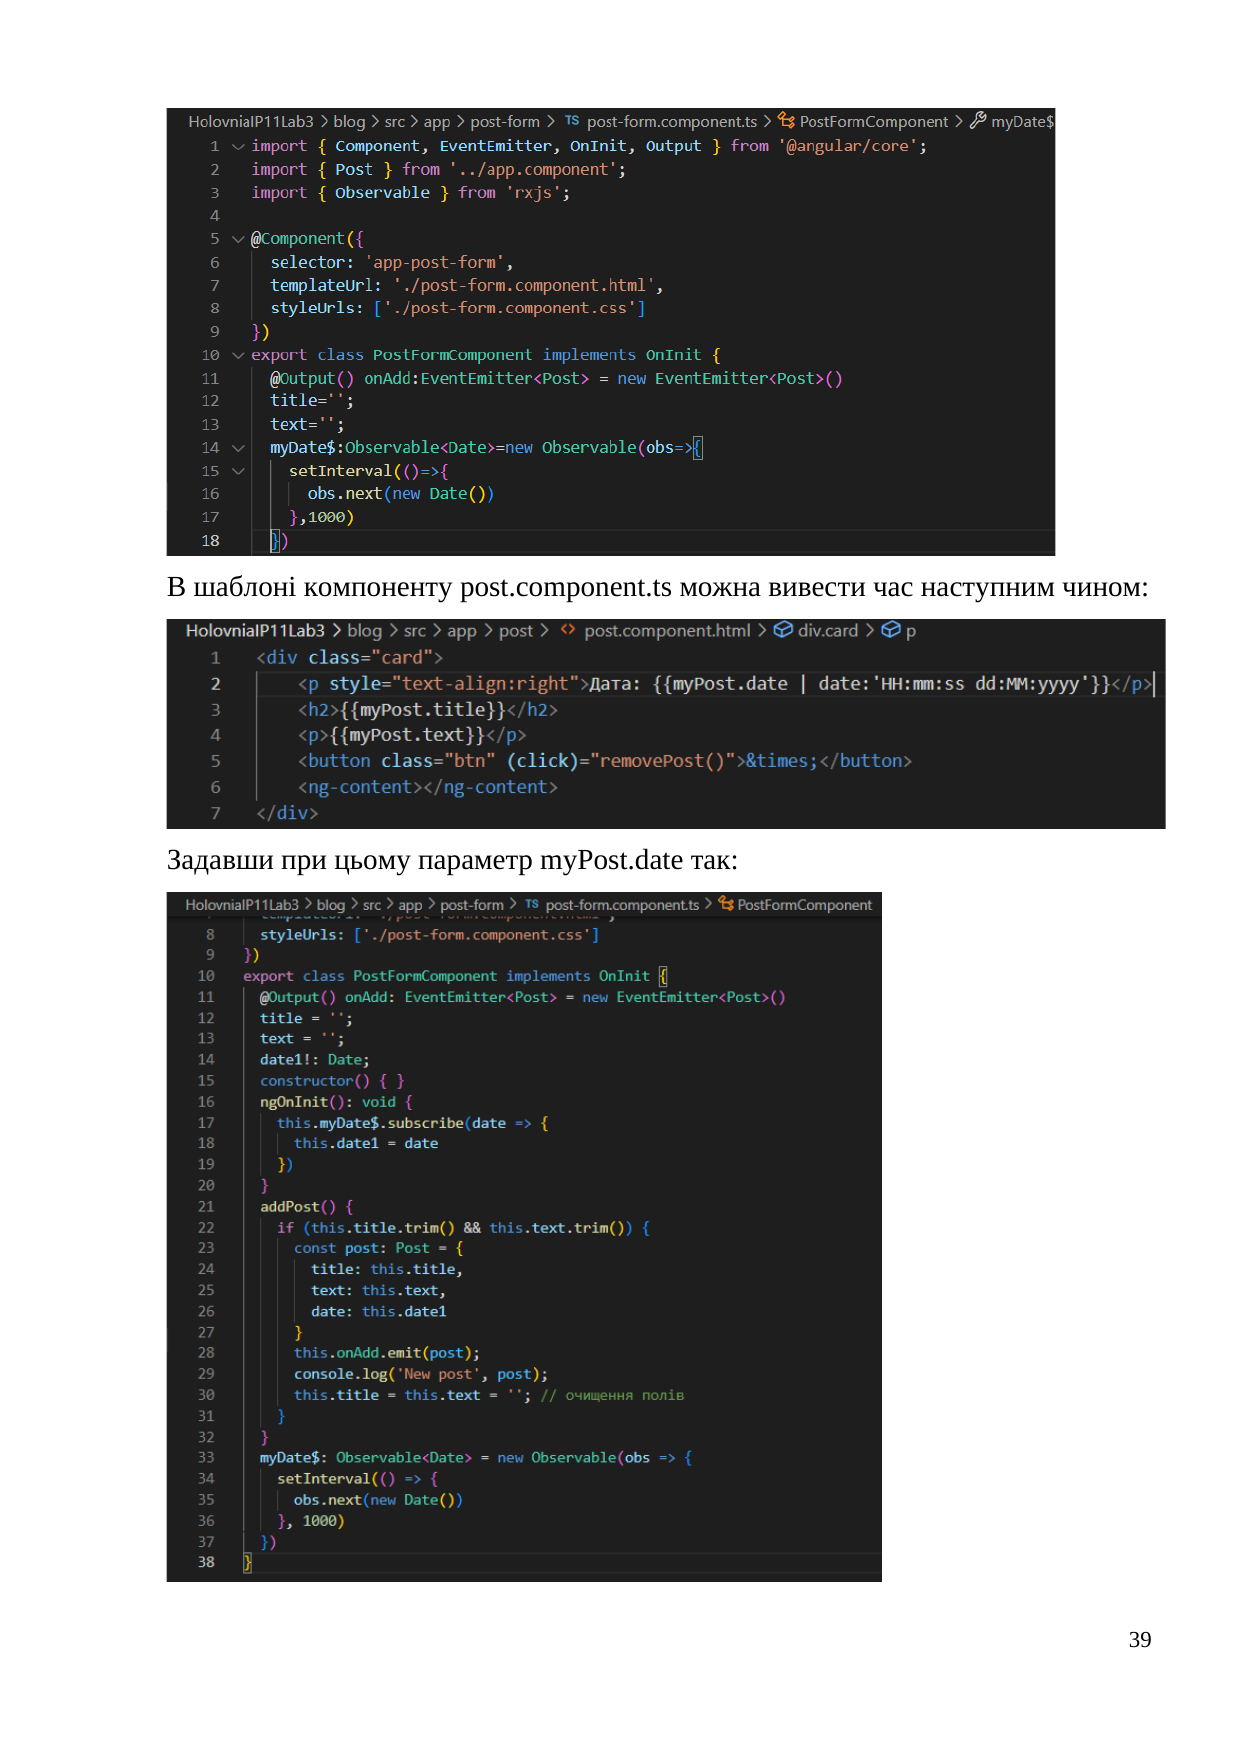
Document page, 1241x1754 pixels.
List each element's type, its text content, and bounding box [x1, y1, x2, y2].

picture [166, 108, 1056, 556]
text Задавши при цьому параметр myPost.date так: [167, 842, 1165, 876]
picture [166, 892, 882, 1582]
text В шаблоні компоненту post.component.ts можна вивести час наступним чином: [167, 569, 1165, 602]
picture [166, 619, 1166, 829]
